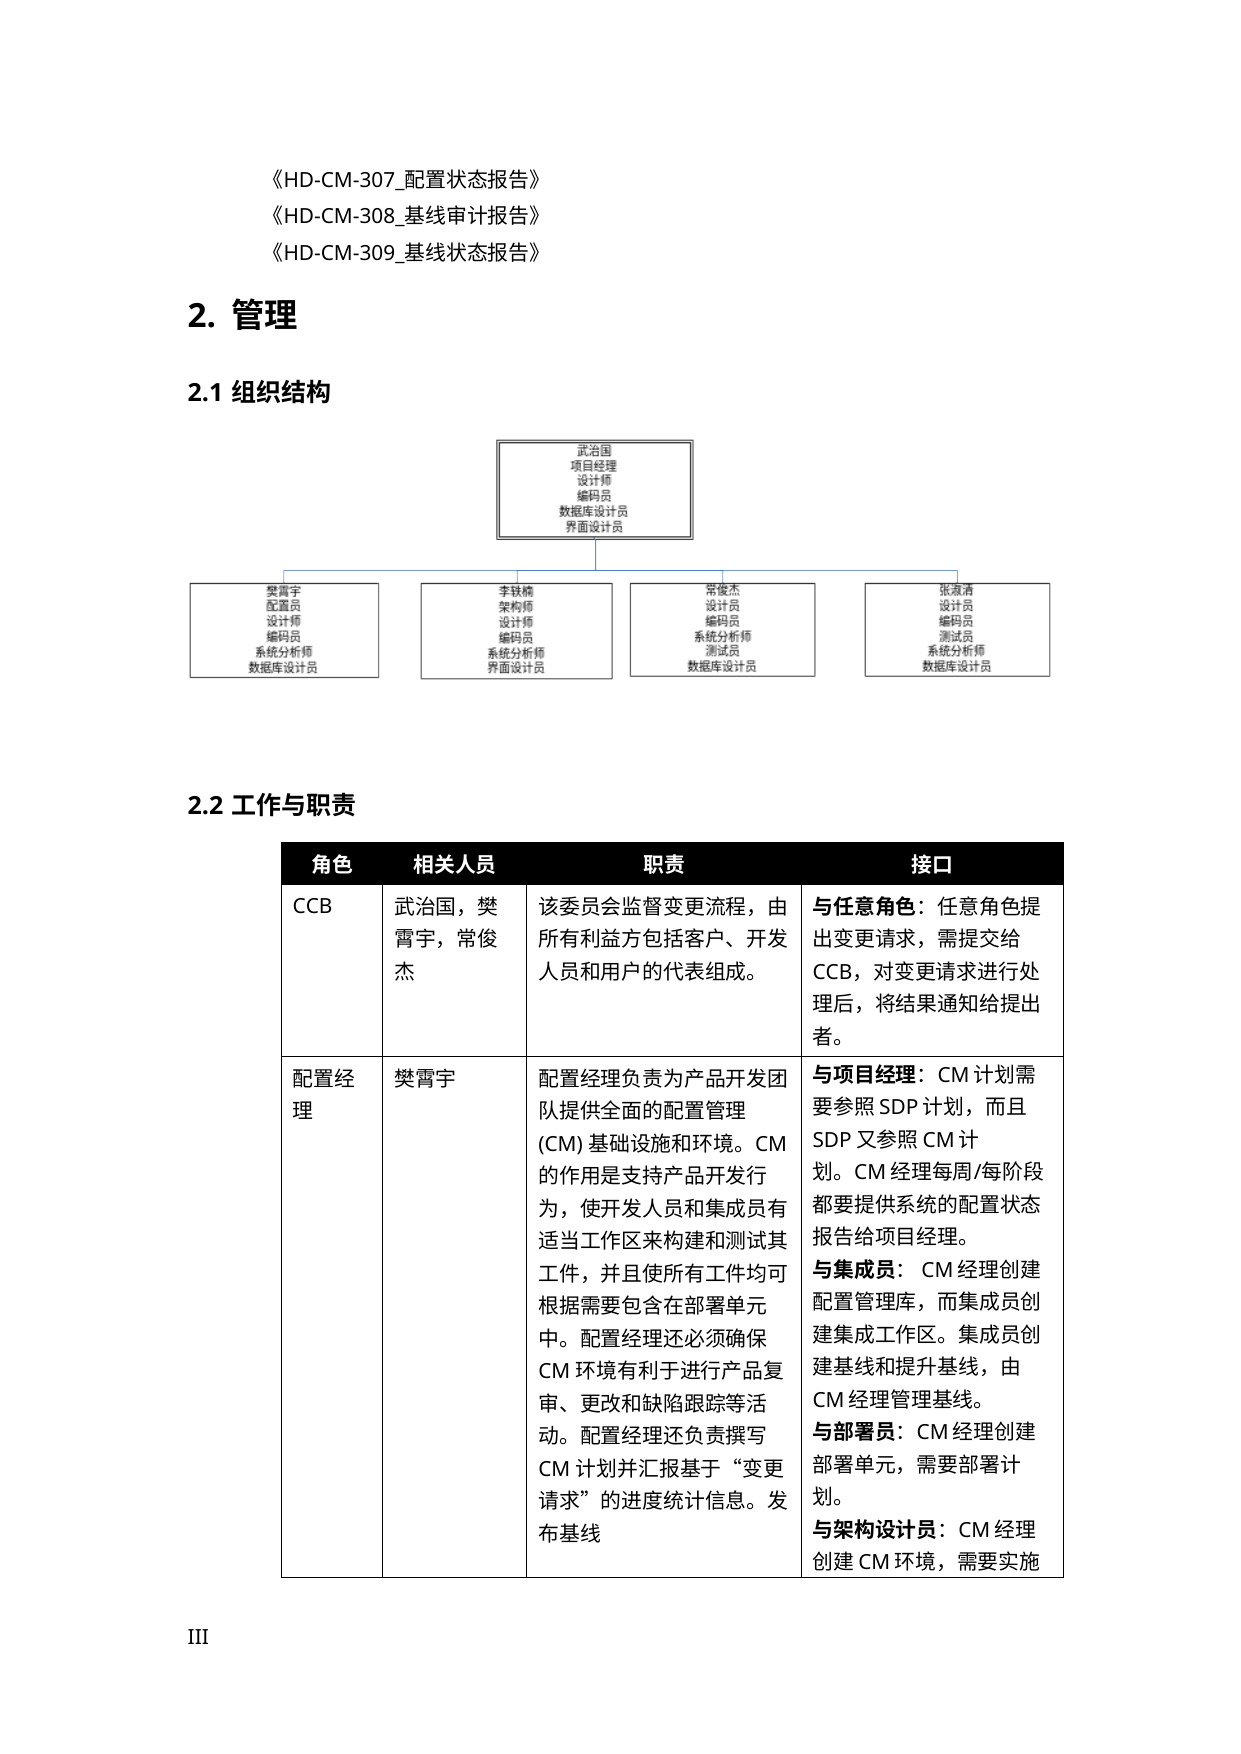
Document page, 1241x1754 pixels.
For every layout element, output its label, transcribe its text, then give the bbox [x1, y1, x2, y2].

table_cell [527, 1057, 801, 1577]
table_header 职责 [527, 843, 801, 884]
subtitle 管理 [187, 280, 1053, 345]
subtitle 组织结构 [187, 358, 1053, 423]
subtitle 工作与职责 [187, 771, 1053, 836]
table_header 接口 [802, 843, 1063, 884]
table_header 角色 [282, 843, 382, 884]
table_cell CCB [282, 885, 382, 1056]
text 《HD-CM-309_基线状态报告》 [262, 235, 1053, 268]
table_cell 该委员会监督变更流程，由所有利益方包括客户、开发人员和用户的代表组成。 [527, 885, 801, 1056]
table_header 相关人员 [383, 843, 526, 884]
text 《HD-CM-307_配置状态报告》 [262, 162, 1053, 194]
table_cell 武治国，樊霄宇，常俊杰 [383, 885, 526, 1056]
text 《HD-CM-308_基线审计报告》 [262, 199, 1053, 231]
table_cell 配置经理 [282, 1057, 382, 1577]
table_cell 樊霄宇 [383, 1057, 526, 1577]
table_cell 与任意角色：任意角色提出变更请求，需提交给CCB，对变更请求进行处理后，将结果通知给提出者。 [802, 885, 1063, 1056]
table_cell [802, 1057, 1063, 1577]
